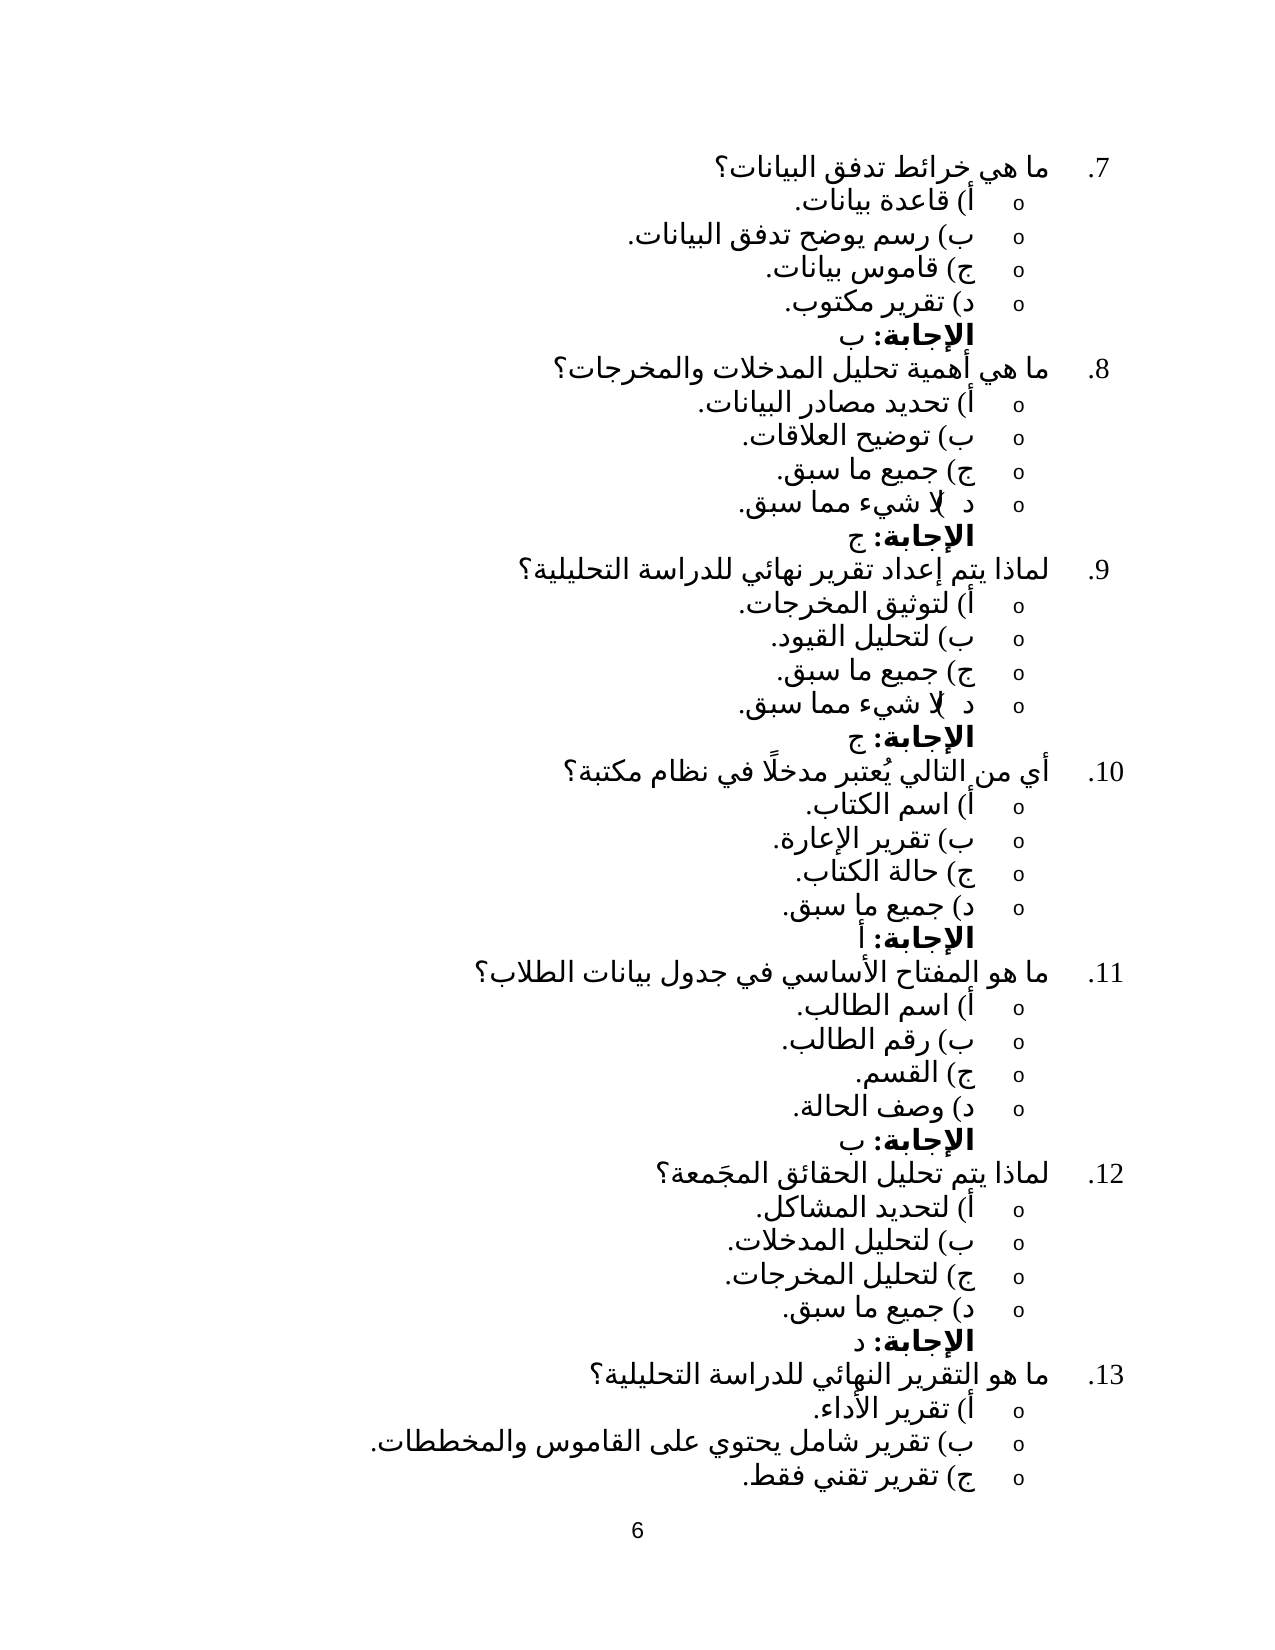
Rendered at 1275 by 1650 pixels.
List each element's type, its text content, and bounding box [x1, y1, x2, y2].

list لماذا يتم تحليل الحقائق المجَمعة؟ [150, 1156, 1087, 1190]
list أي من التالي يُعتبر مدخلًا في نظام مكتبة؟ [150, 754, 1087, 787]
list د) لا شيء مما سبق. الإجابة: ج [150, 485, 1012, 552]
list أ) اسم الطالب. [150, 988, 1012, 1022]
list ب) تقرير الإعارة. [150, 821, 1012, 854]
list ج) لتحليل المخرجات. [150, 1257, 1012, 1290]
list أ) لتوثيق المخرجات. [150, 586, 1012, 619]
list لماذا يتم إعداد تقرير نهائي للدراسة التحليلية؟ [150, 552, 1087, 586]
list د) لا شيء مما سبق. الإجابة: ج [150, 687, 1012, 754]
list أ) قاعدة بيانات. [150, 183, 1012, 217]
list ما هي خرائط تدفق البيانات؟ [150, 150, 1087, 183]
list ج) جميع ما سبق. [150, 452, 1012, 485]
list ب) لتحليل القيود. [150, 619, 1012, 653]
list ب) توضيح العلاقات. [150, 418, 1012, 452]
list ب) رسم يوضح تدفق البيانات. [150, 217, 1012, 251]
list د) وصف الحالة. الإجابة: ب [150, 1089, 1012, 1156]
list د) جميع ما سبق. الإجابة: د [150, 1290, 1012, 1357]
list ج) القسم. [150, 1056, 1012, 1089]
list ب) لتحليل المدخلات. [150, 1223, 1012, 1257]
list أ) اسم الكتاب. [150, 787, 1012, 821]
list أ) لتحديد المشاكل. [150, 1190, 1012, 1223]
list ب) رقم الطالب. [150, 1022, 1012, 1056]
list ما هو المفتاح الأساسي في جدول بيانات الطلاب؟ [150, 955, 1087, 988]
list ما هو التقرير النهائي للدراسة التحليلية؟ [150, 1357, 1087, 1391]
list أ) تحديد مصادر البيانات. [150, 385, 1012, 418]
list أ) تقرير الأداء. [150, 1391, 1012, 1424]
list ج) حالة الكتاب. [150, 854, 1012, 888]
list ما هي أهمية تحليل المدخلات والمخرجات؟ [150, 351, 1087, 385]
list ج) تقرير تقني فقط. [150, 1458, 1012, 1492]
list د) تقرير مكتوب. الإجابة: ب [150, 284, 1012, 351]
list ب) تقرير شامل يحتوي على القاموس والمخططات. [150, 1424, 1012, 1458]
list ج) جميع ما سبق. [150, 653, 1012, 687]
list د) جميع ما سبق. الإجابة: أ [150, 888, 1012, 955]
list ج) قاموس بيانات. [150, 251, 1012, 284]
